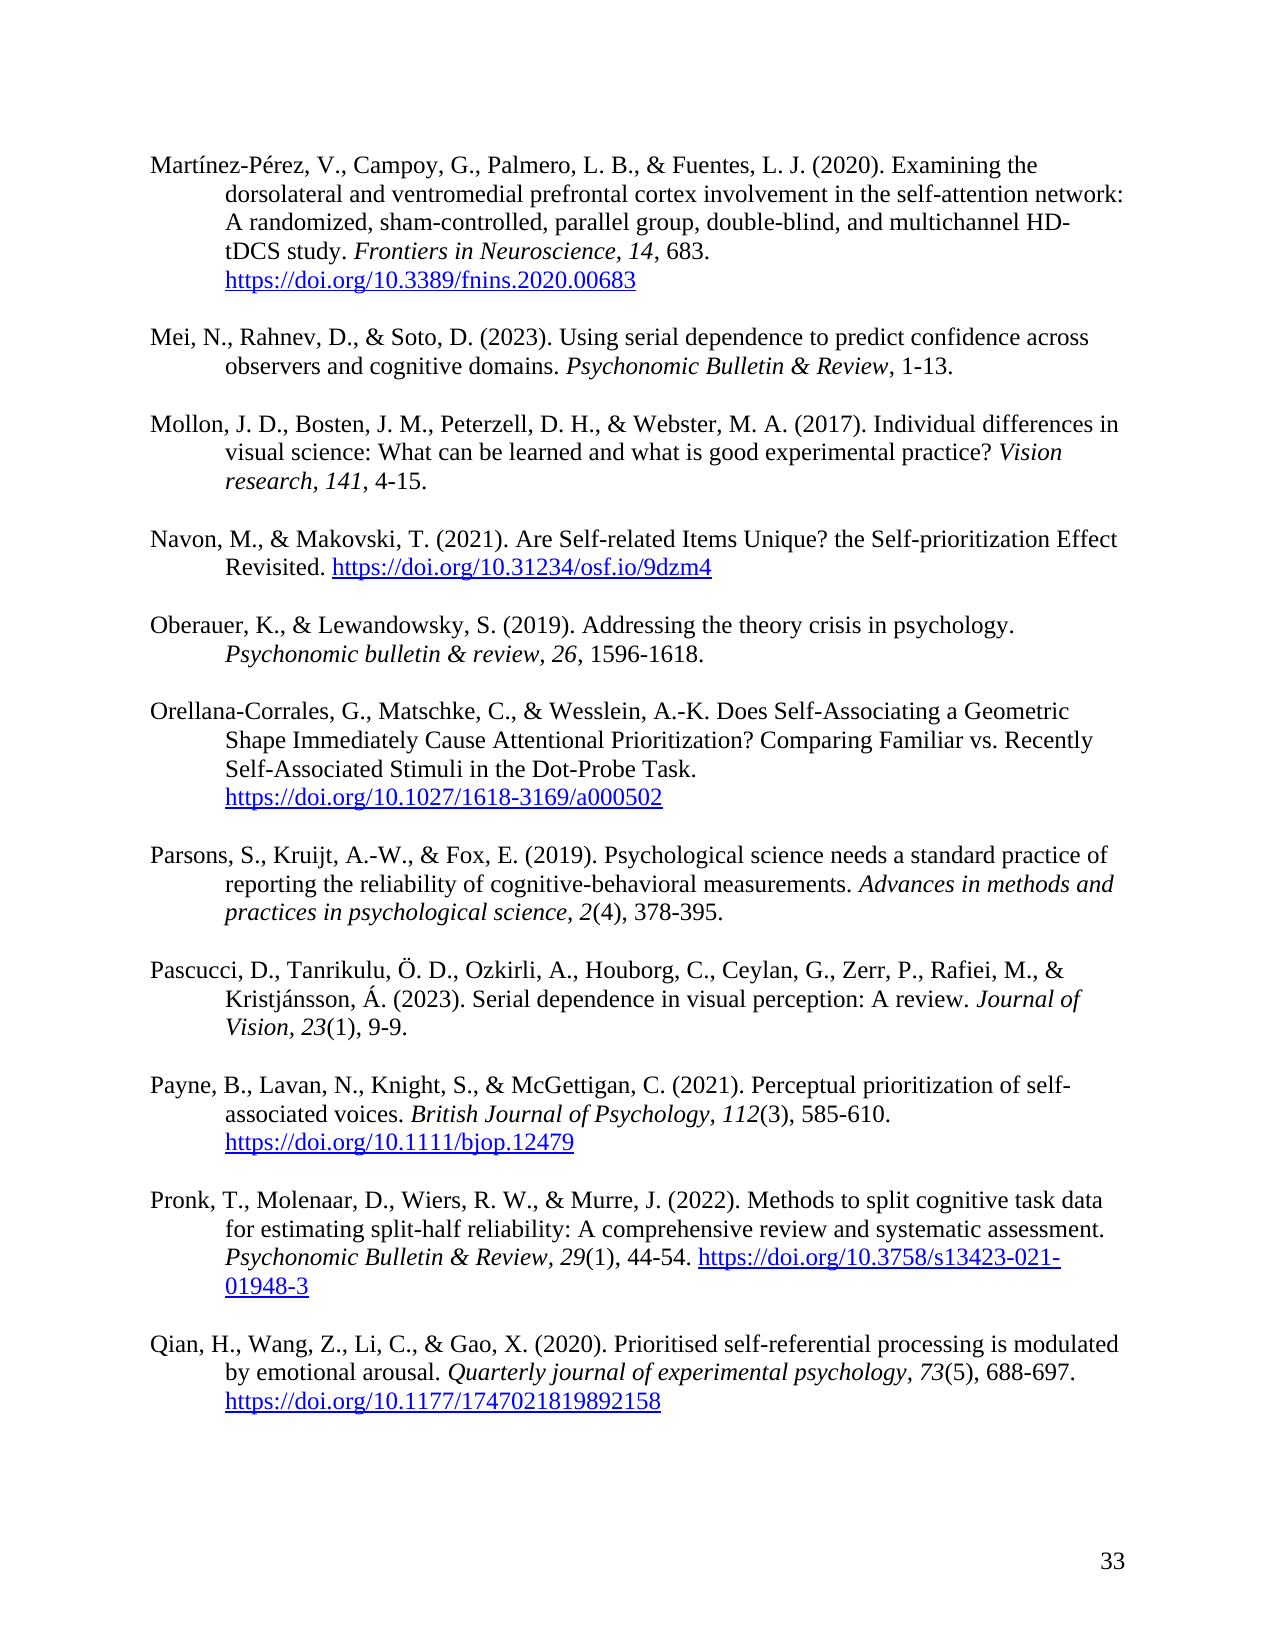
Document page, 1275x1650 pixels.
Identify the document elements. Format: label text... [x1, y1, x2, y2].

text Oberauer, K., & Lewandowsky, S. (2019). Addressing the theory crisis in psychology. Psychonomic bulletin & review, 26, 1596-1618. [150, 610, 1125, 667]
text Mollon, J. D., Bosten, J. M., Peterzell, D. H., & Webster, M. A. (2017). Individual differences in visual science: What can be learned and what is good experimental practice? Vision research, 141, 4-15. [150, 409, 1125, 495]
text Parsons, S., Kruijt, A.-W., & Fox, E. (2019). Psychological science needs a standard practice of reporting the reliability of cognitive-behavioral measurements. Advances in methods and practices in psychological science, 2(4), 378-395. [150, 840, 1125, 926]
text Pronk, T., Molenaar, D., Wiers, R. W., & Murre, J. (2022). Methods to split cognitive task data for estimating split-half reliability: A comprehensive review and systematic assessment. Psychonomic Bulletin & Review, 29(1), 44-54. https://doi.org/10.3758/s13423-021-01948-3 [150, 1185, 1125, 1300]
text Martínez-Pérez, V., Campoy, G., Palmero, L. B., & Fuentes, L. J. (2020). Examining the dorsolateral and ventromedial prefrontal cortex involvement in the self-attention network: A randomized, sham-controlled, parallel group, double-blind, and multichannel HD-tDCS study. Frontiers in Neuroscience, 14, 683. https://doi.org/10.3389/fnins.2020.00683 [150, 150, 1125, 294]
text Qian, H., Wang, Z., Li, C., & Gao, X. (2020). Prioritised self-referential processing is modulated by emotional arousal. Quarterly journal of experimental psychology, 73(5), 688-697. https://doi.org/10.1177/1747021819892158 [150, 1329, 1125, 1415]
text Payne, B., Lavan, N., Knight, S., & McGettigan, C. (2021). Perceptual prioritization of self‐associated voices. British Journal of Psychology, 112(3), 585-610. https://doi.org/10.1111/bjop.12479 [150, 1070, 1125, 1156]
text Orellana-Corrales, G., Matschke, C., & Wesslein, A.-K. Does Self-Associating a Geometric Shape Immediately Cause Attentional Prioritization? Comparing Familiar vs. Recently Self-Associated Stimuli in the Dot-Probe Task. https://doi.org/10.1027/1618-3169/a000502 [150, 696, 1125, 811]
text Navon, M., & Makovski, T. (2021). Are Self-related Items Unique? the Self-prioritization Effect Revisited. https://doi.org/10.31234/osf.io/9dzm4 [150, 524, 1125, 581]
text Mei, N., Rahnev, D., & Soto, D. (2023). Using serial dependence to predict confidence across observers and cognitive domains. Psychonomic Bulletin & Review, 1-13. [150, 322, 1125, 380]
text Pascucci, D., Tanrikulu, Ö. D., Ozkirli, A., Houborg, C., Ceylan, G., Zerr, P., Rafiei, M., & Kristjánsson, Á. (2023). Serial dependence in visual perception: A review. Journal of Vision, 23(1), 9-9. [150, 955, 1125, 1041]
